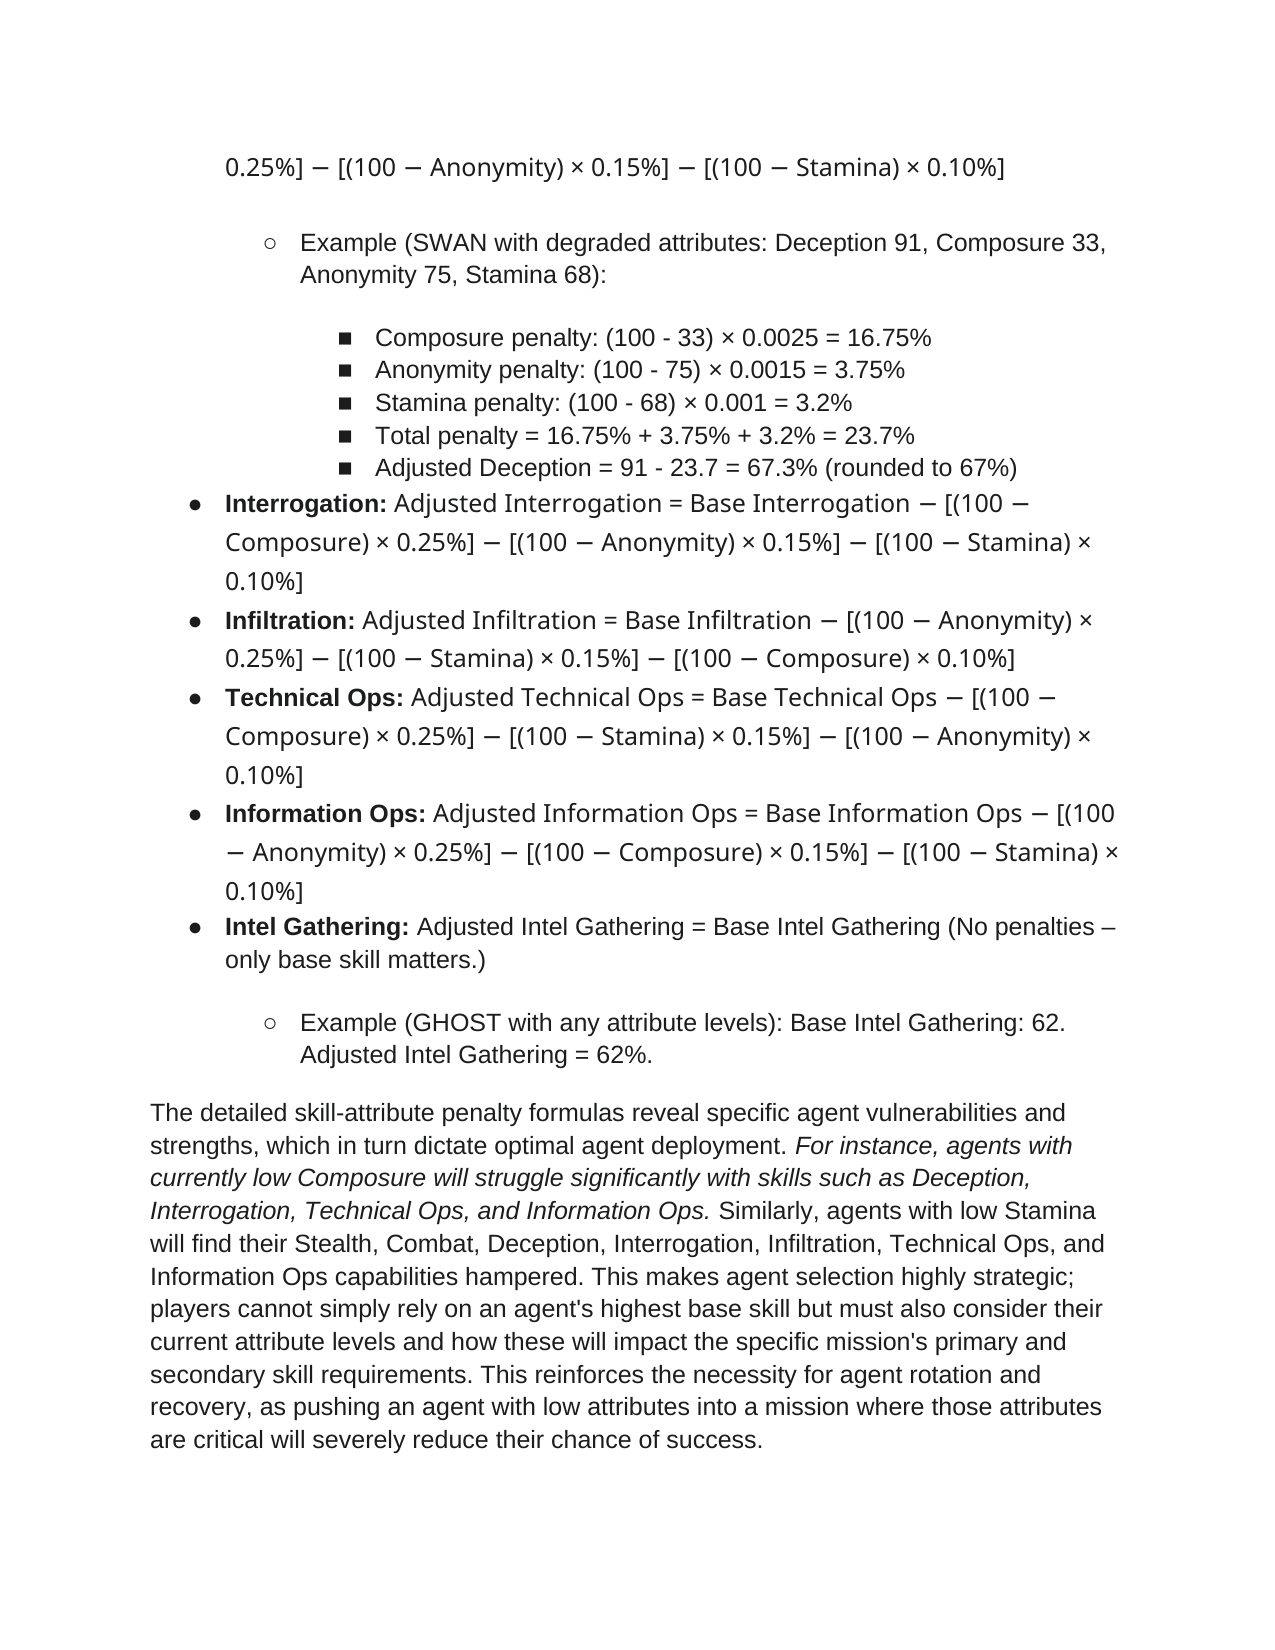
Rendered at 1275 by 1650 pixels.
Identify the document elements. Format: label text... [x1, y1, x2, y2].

list Composure penalty: (100 - 33) × 0.0025 = 16.75% [337, 323, 1125, 351]
list Anonymity penalty: (100 - 75) × 0.0015 = 3.75% [337, 355, 1125, 384]
list Example (GHOST with any attribute levels): Base Intel Gathering: 62. Adjusted Intel Gathering = 62%. [262, 1007, 1125, 1069]
list Infiltration: [187, 602, 1125, 675]
list Stamina penalty: (100 - 68) × 0.001 = 3.2% [337, 388, 1125, 417]
list Interrogation: [187, 486, 1125, 598]
list Information Ops: [187, 796, 1125, 908]
list Adjusted Deception = 91 - 23.7 = 67.3% (rounded to 67%) [337, 453, 1125, 482]
list Technical Ops: [187, 680, 1125, 791]
list Example (SWAN with degraded attributes: Deception 91, Composure 33, Anonymity 75, Stamina 68): [262, 227, 1125, 319]
list Deception: [187, 150, 1125, 223]
list Total penalty = 16.75% + 3.75% + 3.2% = 23.7% [337, 421, 1125, 449]
list Intel Gathering: Adjusted Intel Gathering = Base Intel Gathering (No penalties – only base skill matters.) [187, 912, 1125, 1004]
text The detailed skill-attribute penalty formulas reveal specific agent vulnerabilities and strengths, which in turn dictate optimal agent deployment. For instance, agents with currently low Composure will struggle significantly with skills such as Deception, Interrogation, Technical Ops, and Information Ops. Similarly, agents with low Stamina will find their Stealth, Combat, Deception, Interrogation, Infiltration, Technical Ops, and Information Ops capabilities hampered. This makes agent selection highly strategic; players cannot simply rely on an agent's highest base skill but must also consider their current attribute levels and how these will impact the specific mission's primary and secondary skill requirements. This reinforces the necessity for agent rotation and recovery, as pushing an agent with low attributes into a mission where those attributes are critical will severely reduce their chance of success. [150, 1098, 1125, 1454]
